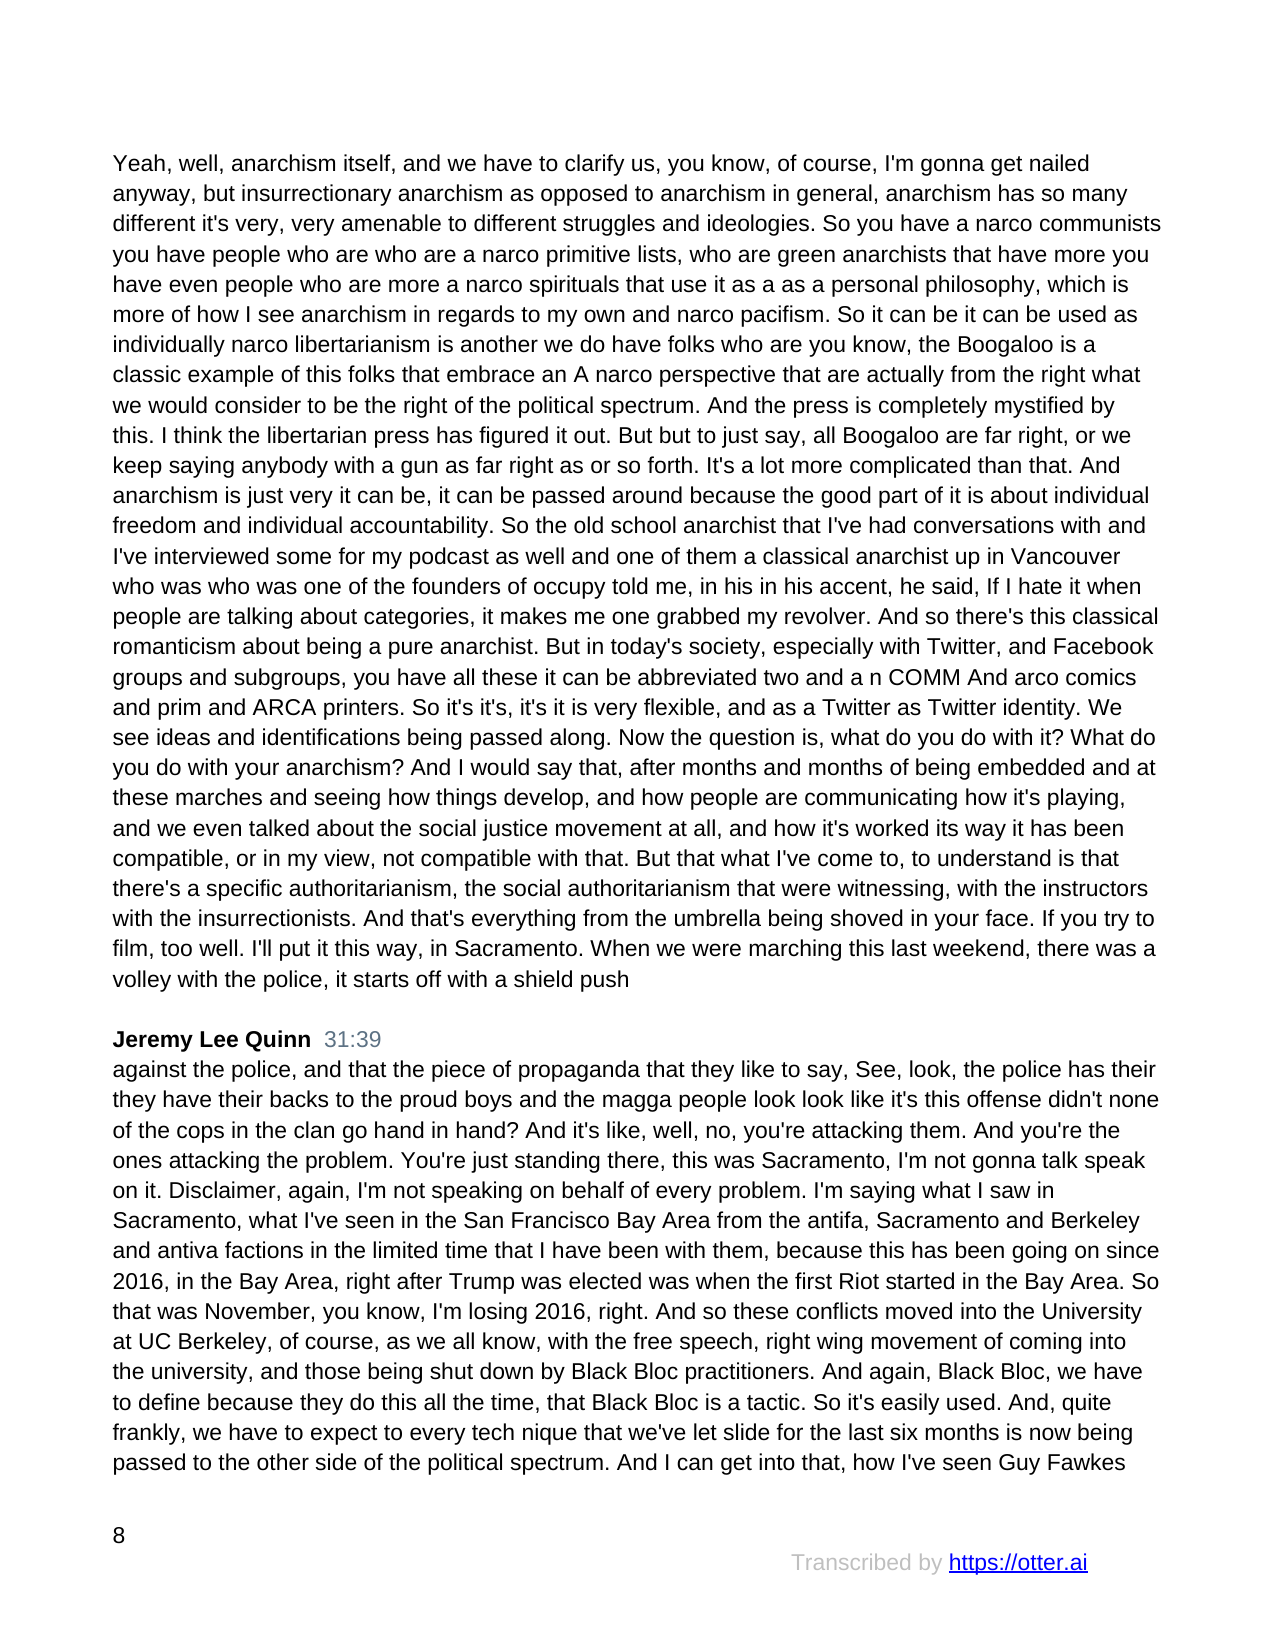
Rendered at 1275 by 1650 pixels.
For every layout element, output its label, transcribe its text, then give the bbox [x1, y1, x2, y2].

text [112, 1056, 1162, 1475]
text Yeah, well, anarchism itself, and we have to clarify us, you know, of course, I'm gonna get nailed anyway, but insurrectionary anarchism as opposed to anarchism in general, anarchism has so many different it's very, very amenable to different struggles and ideologies. So you have a narco communists you have people who are who are a narco primitive lists, who are green anarchists that have more you have even people who are more a narco spirituals that use it as a as a personal philosophy, which is more of how I see anarchism in regards to my own and narco pacifism. So it can be it can be used as individually narco libertarianism is another we do have folks who are you know, the Boogaloo is a classic example of this folks that embrace an A narco perspective that are actually from the right what we would consider to be the right of the political spectrum. And the press is completely mystified by this. I think the libertarian press has figured it out. But but to just say, all Boogaloo are far right, or we keep saying anybody with a gun as far right as or so forth. It's a lot more complicated than that. And anarchism is just very it can be, it can be passed around because the good part of it is about individual freedom and individual accountability. So the old school anarchist that I've had conversations with and I've interviewed some for my podcast as well and one of them a classical anarchist up in Vancouver who was who was one of the founders of occupy told me, in his in his accent, he said, If I hate it when people are talking about categories, it makes me one grabbed my revolver. And so there's this classical romanticism about being a pure anarchist. But in today's society, especially with Twitter, and Facebook groups and subgroups, you have all these it can be abbreviated two and a n COMM And arco comics and prim and ARCA printers. So it's it's, it's it is very flexible, and as a Twitter as Twitter identity. We see ideas and identifications being passed along. Now the question is, what do you do with it? What do you do with your anarchism? And I would say that, after months and months of being embedded and at these marches and seeing how things develop, and how people are communicating how it's playing, and we even talked about the social justice movement at all, and how it's worked its way it has been compatible, or in my view, not compatible with that. But that what I've come to, to understand is that there's a specific authoritarianism, the social authoritarianism that were witnessing, with the instructors with the insurrectionists. And that's everything from the umbrella being shoved in your face. If you try to film, too well. I'll put it this way, in Sacramento. When we were marching this last weekend, there was a volley with the police, it starts off with a shield push [112, 150, 1162, 992]
text Jeremy Lee Quinn 31:39 [112, 1026, 1162, 1052]
